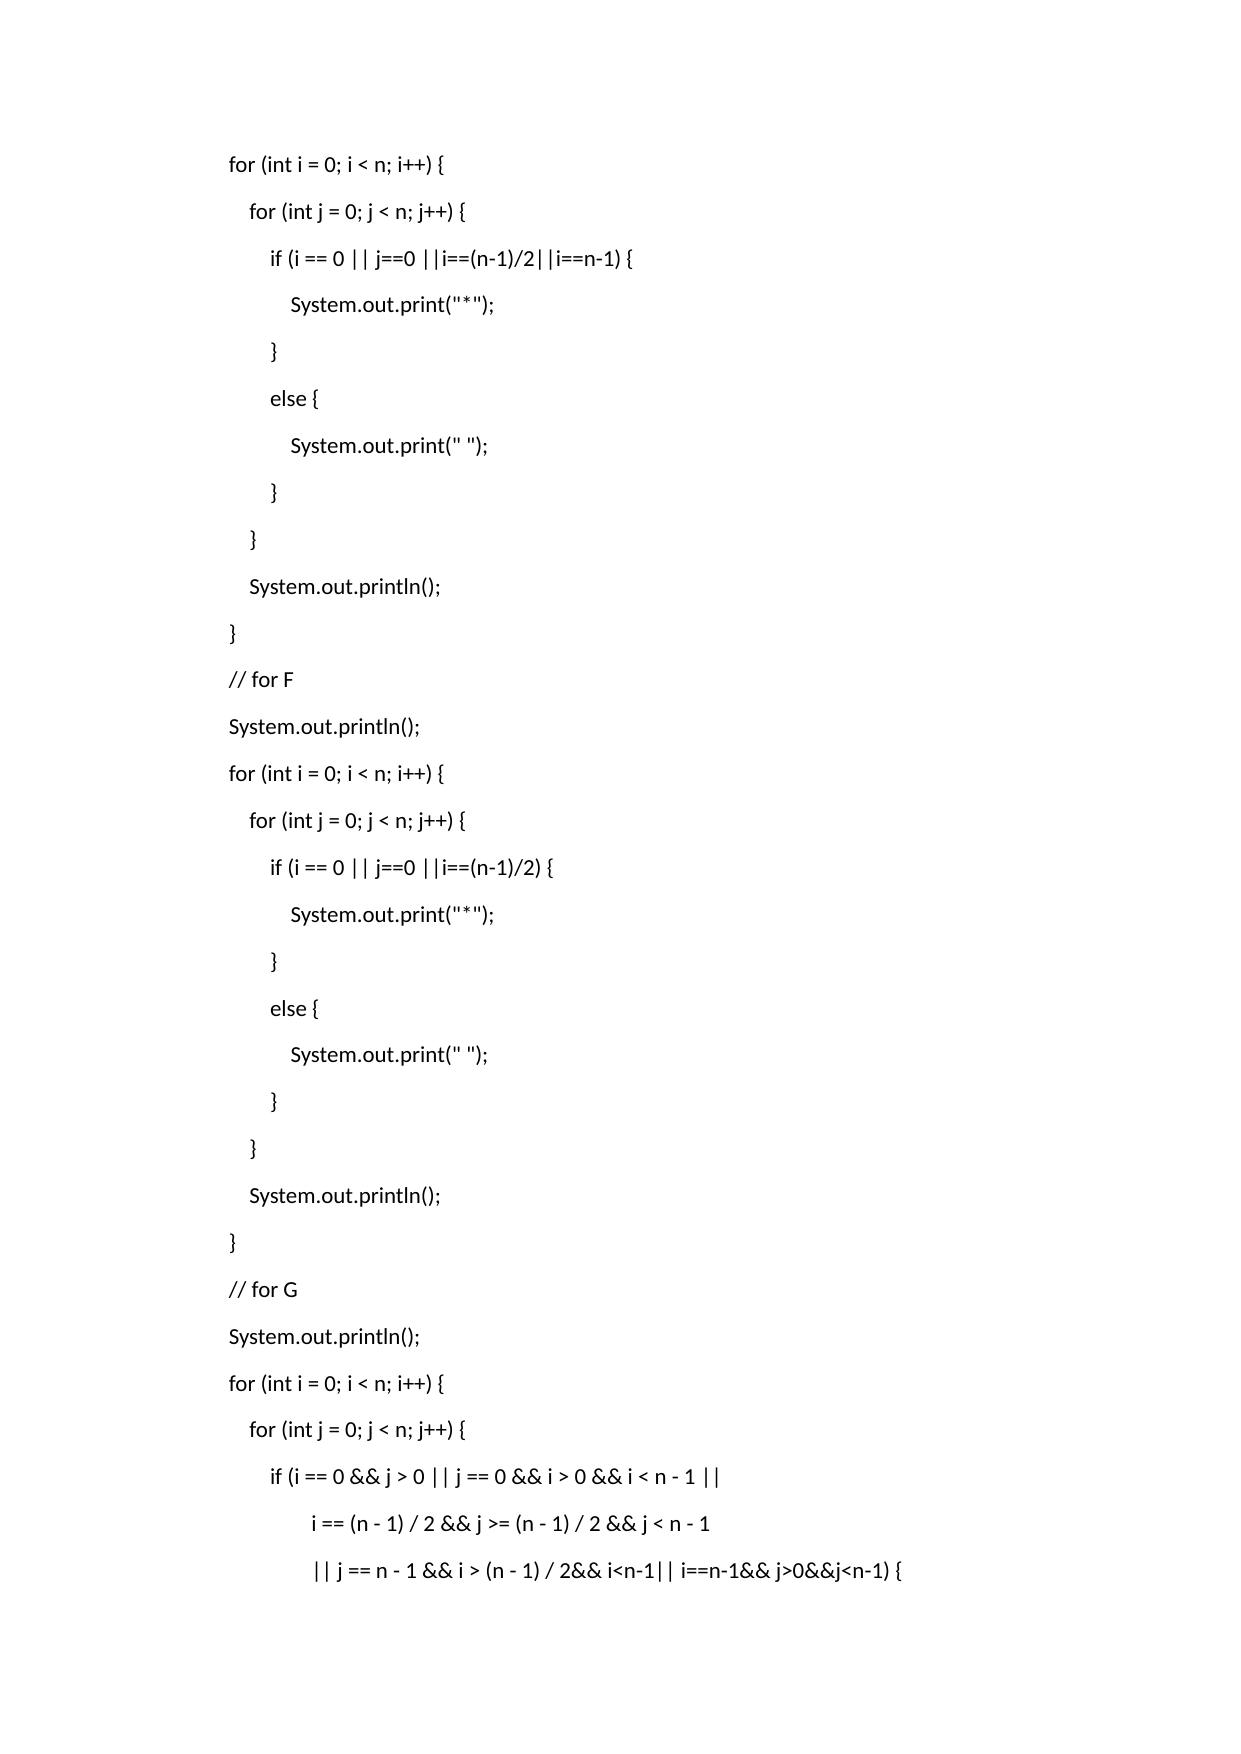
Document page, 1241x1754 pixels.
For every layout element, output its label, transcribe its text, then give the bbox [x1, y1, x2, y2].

text System.out.print(" "); [187, 431, 1090, 459]
text else { [187, 994, 1090, 1022]
text } [187, 1228, 1090, 1256]
text System.out.println(); [187, 1181, 1090, 1209]
text } [187, 1134, 1090, 1162]
text for (int i = 0; i < n; i++) { [187, 150, 1090, 178]
text for (int j = 0; j < n; j++) { [187, 197, 1090, 225]
text for (int i = 0; i < n; i++) { [187, 759, 1090, 787]
text System.out.println(); [187, 572, 1090, 600]
text } [187, 478, 1090, 506]
text System.out.print(" "); [187, 1041, 1090, 1069]
text System.out.print("*"); [187, 291, 1090, 319]
text } [187, 525, 1090, 553]
text if (i == 0 && j > 0 || j == 0 && i > 0 && i < n - 1 || [187, 1462, 1090, 1491]
text System.out.print("*"); [187, 900, 1090, 928]
text System.out.println(); [187, 712, 1090, 741]
text i == (n - 1) / 2 && j >= (n - 1) / 2 && j < n - 1 [187, 1509, 1090, 1537]
text else { [187, 384, 1090, 412]
text } [187, 619, 1090, 647]
text if (i == 0 || j==0 ||i==(n-1)/2) { [187, 853, 1090, 881]
text for (int j = 0; j < n; j++) { [187, 1416, 1090, 1444]
text } [187, 947, 1090, 975]
text // for G [187, 1275, 1090, 1303]
text // for F [187, 666, 1090, 694]
text for (int i = 0; i < n; i++) { [187, 1369, 1090, 1397]
text if (i == 0 || j==0 ||i==(n-1)/2||i==n-1) { [187, 244, 1090, 272]
text } [187, 1087, 1090, 1116]
text for (int j = 0; j < n; j++) { [187, 806, 1090, 834]
text || j == n - 1 && i > (n - 1) / 2&& i<n-1|| i==n-1&& j>0&&j<n-1) { [187, 1556, 1090, 1584]
text } [187, 337, 1090, 366]
text System.out.println(); [187, 1322, 1090, 1350]
